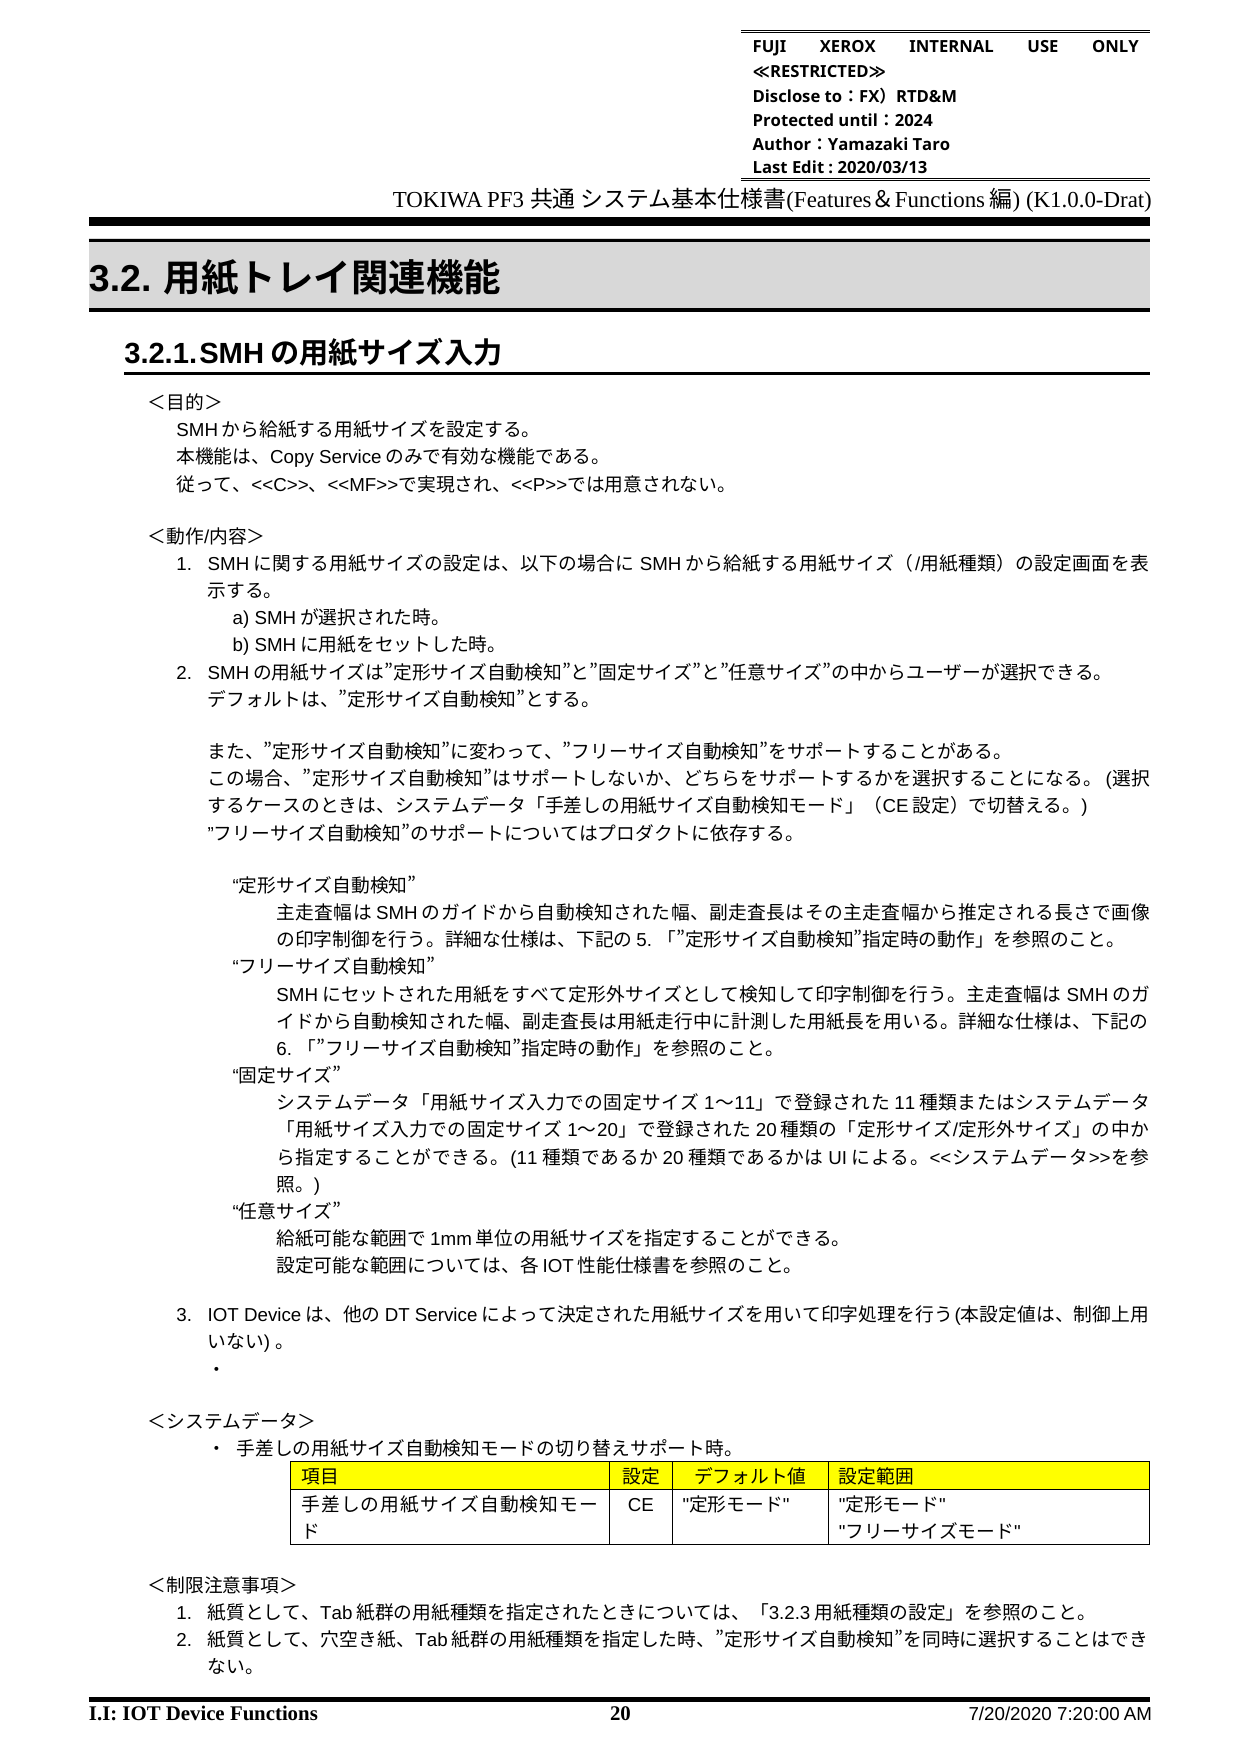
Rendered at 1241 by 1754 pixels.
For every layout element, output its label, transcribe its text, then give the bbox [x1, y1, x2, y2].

list 紙質として、Tab紙群の用紙種類を指定されたときについては、「3.2.3 用紙種類の設定」を参照のこと。 [176, 1598, 1150, 1625]
list IOT Deviceは、他のDT Serviceによって決定された用紙サイズを用いて印字処理を行う(本設定値は、制御上用いない) 。 [176, 1300, 1150, 1354]
text “フリーサイズ自動検知” SMHにセットされた用紙をすべて定形外サイズとして検知して印字制御を行う。主走査幅はSMHのガイドから自動検知された幅、副走査長は用紙走行中に計測した用紙長を用いる。詳細な仕様は、下記の6. 「”フリーサイズ自動検知”指定時の動作」を参照のこと。 [232, 952, 1150, 1061]
subtitle SMHの用紙サイズ入力 [124, 337, 1150, 372]
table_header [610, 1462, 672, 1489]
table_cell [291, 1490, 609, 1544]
text “任意サイズ” 給紙可能な範囲で1mm単位の用紙サイズを指定することができる。 設定可能な範囲については、各IOT性能仕様書を参照のこと。 [232, 1197, 1150, 1278]
list 手差しの用紙サイズ自動検知モードの切り替えサポート時。 [207, 1433, 1150, 1461]
text ＜制限注意事項＞ [148, 1570, 1150, 1598]
subtitle 用紙トレイ関連機能 [89, 242, 1150, 308]
text “固定サイズ” システムデータ「用紙サイズ入力での固定サイズ1～11」で登録された11種類またはシステムデータ「用紙サイズ入力での固定サイズ1～20」で登録された20種類の「定形サイズ/定形外サイズ」の中から指定することができる。(11種類であるか20種類であるかはUIによる。<<システムデータ>>を参照。) [232, 1061, 1150, 1197]
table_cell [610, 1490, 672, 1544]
list SMHの用紙サイズは”定形サイズ自動検知”と”固定サイズ”と”任意サイズ”の中からユーザーが選択できる。 デフォルトは、”定形サイズ自動検知”とする。 また、”定形サイズ自動検知”に変わって、”フリーサイズ自動検知”をサポートすることがある。 この場合、”定形サイズ自動検知”はサポートしないか、どちらをサポートするかを選択することになる。(選択するケースのときは、システムデータ「手差しの用紙サイズ自動検知モード」（CE設定）で切替える。) ”フリーサイズ自動検知”のサポートについてはプロダクトに依存する。 [176, 657, 1150, 845]
text “定形サイズ自動検知” 主走査幅はSMHのガイドから自動検知された幅、副走査長はその主走査幅から推定される長さで画像の印字制御を行う。詳細な仕様は、下記の5. 「”定形サイズ自動検知”指定時の動作」を参照のこと。 [232, 870, 1150, 952]
text ＜動作/内容＞ [148, 521, 1150, 548]
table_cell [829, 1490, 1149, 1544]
list SMHに関する用紙サイズの設定は、以下の場合にSMHから給紙する用紙サイズ（/用紙種類）の設定画面を表示する。 a) SMHが選択された時。 b) SMHに用紙をセットした時。 [176, 548, 1150, 657]
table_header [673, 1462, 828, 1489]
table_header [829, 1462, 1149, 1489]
text ＜システムデータ＞ [148, 1406, 1150, 1433]
text ＜目的＞ [148, 388, 1150, 415]
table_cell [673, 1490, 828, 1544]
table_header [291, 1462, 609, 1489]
text SMHから給紙する用紙サイズを設定する。 本機能は、Copy Serviceのみで有効な機能である。 従って、<<C>>、<<MF>>で実現され、<<P>>では用意されない。 [176, 415, 1150, 496]
list 紙質として、穴空き紙、Tab紙群の用紙種類を指定した時、”定形サイズ自動検知”を同時に選択することはできない。 [176, 1625, 1150, 1679]
